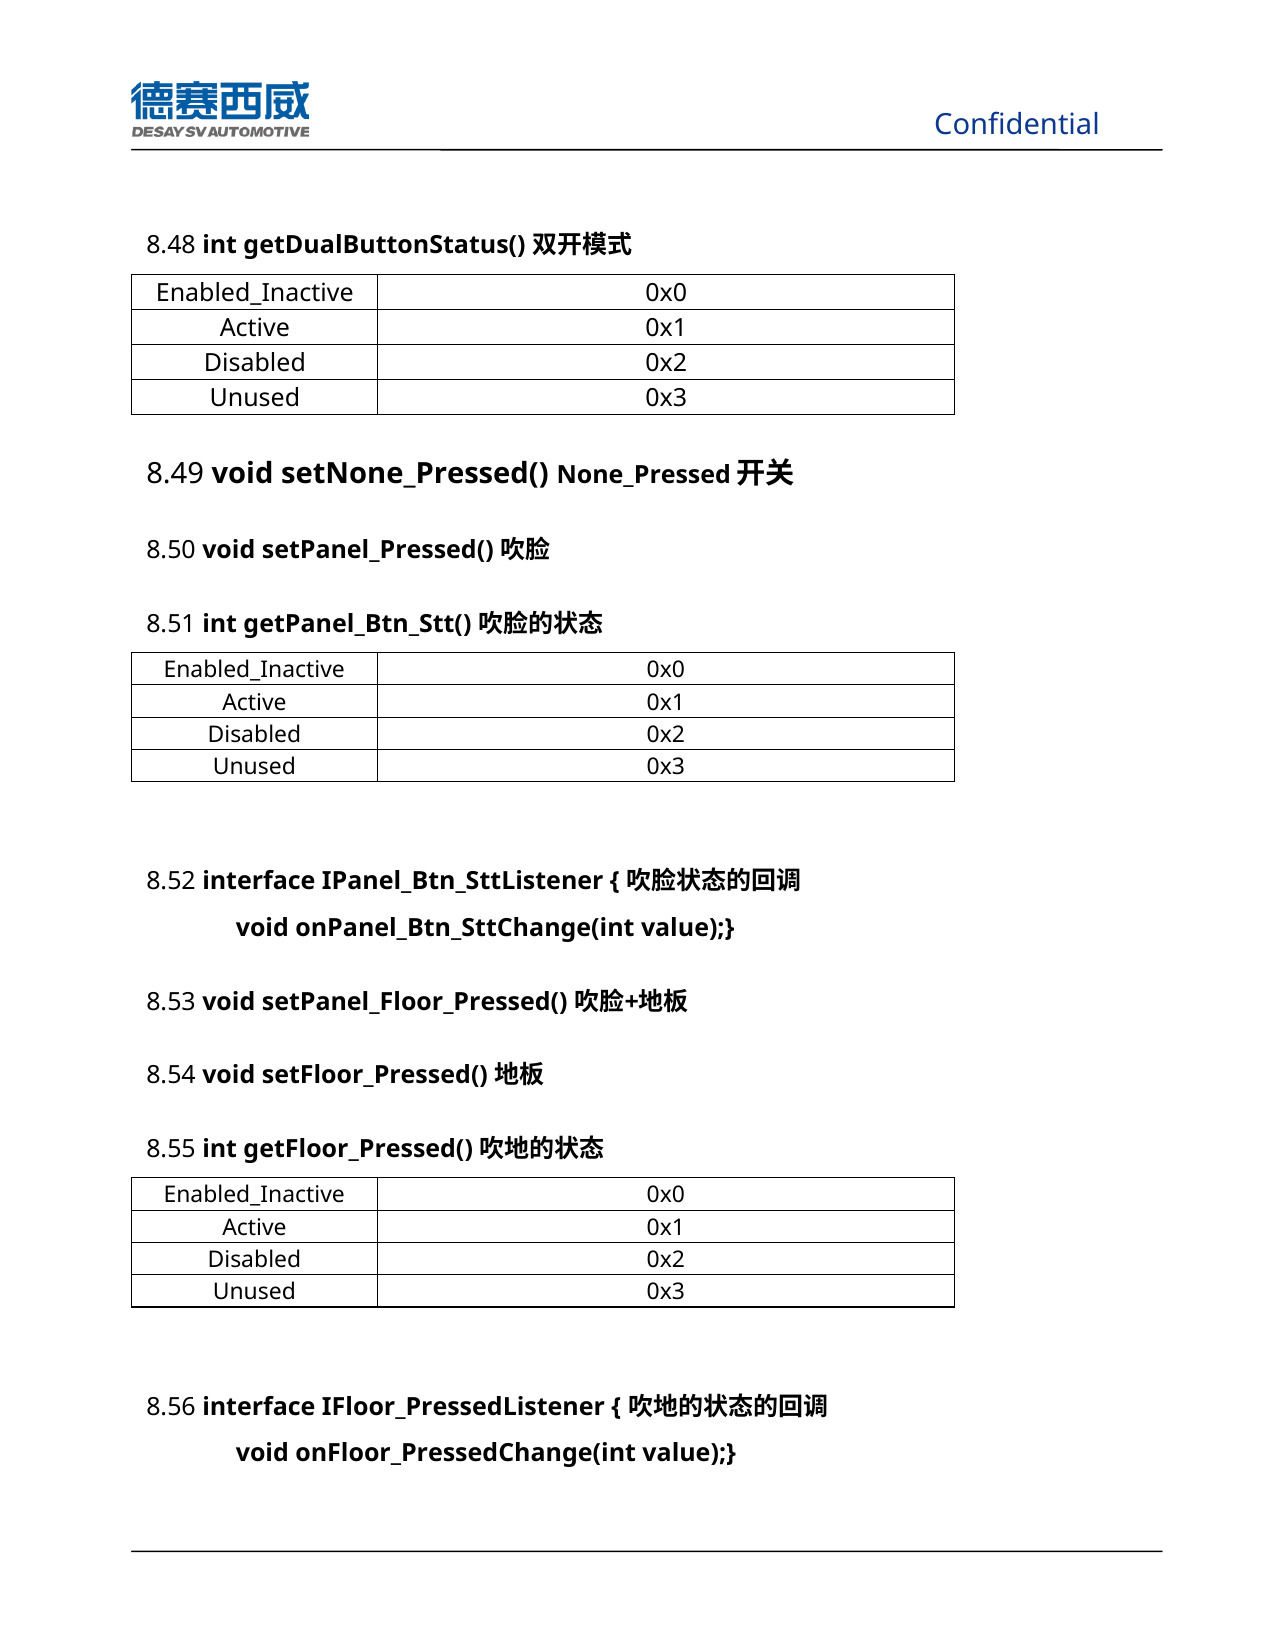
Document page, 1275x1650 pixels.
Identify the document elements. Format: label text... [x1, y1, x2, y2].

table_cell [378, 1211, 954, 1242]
subtitle void setPanel_Pressed() 吹脸 [146, 529, 1162, 566]
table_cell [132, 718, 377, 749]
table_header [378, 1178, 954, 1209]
subtitle int getDualButtonStatus() 双开模式 [146, 225, 1162, 261]
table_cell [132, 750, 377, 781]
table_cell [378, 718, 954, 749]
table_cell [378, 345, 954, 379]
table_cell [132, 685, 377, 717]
picture [131, 81, 310, 137]
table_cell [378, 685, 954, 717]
subtitle interface IPanel_Btn_SttListener { 吹脸状态的回调 [146, 861, 1162, 897]
text void onFloor_PressedChange(int value);} [236, 1435, 1162, 1469]
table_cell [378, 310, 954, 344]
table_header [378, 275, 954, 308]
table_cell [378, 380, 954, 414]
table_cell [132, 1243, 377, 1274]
subtitle interface IFloor_PressedListener { 吹地的状态的回调 [146, 1386, 1162, 1422]
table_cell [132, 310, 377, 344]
subtitle int getFloor_Pressed() 吹地的状态 [146, 1128, 1162, 1165]
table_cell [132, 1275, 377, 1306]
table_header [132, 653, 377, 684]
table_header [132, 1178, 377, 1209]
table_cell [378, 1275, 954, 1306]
subtitle void setPanel_Floor_Pressed() 吹脸+地板 [146, 981, 1162, 1017]
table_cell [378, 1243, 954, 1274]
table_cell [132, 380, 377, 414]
subtitle int getPanel_Btn_Stt() 吹脸的状态 [146, 603, 1162, 639]
subtitle void setNone_Pressed() None_Pressed开关 [146, 452, 1162, 492]
text void onPanel_Btn_SttChange(int value);} [236, 909, 1162, 943]
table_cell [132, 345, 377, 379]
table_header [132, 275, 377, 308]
subtitle void setFloor_Pressed() 地板 [146, 1055, 1162, 1091]
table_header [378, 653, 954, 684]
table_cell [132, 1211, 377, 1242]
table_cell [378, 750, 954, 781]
